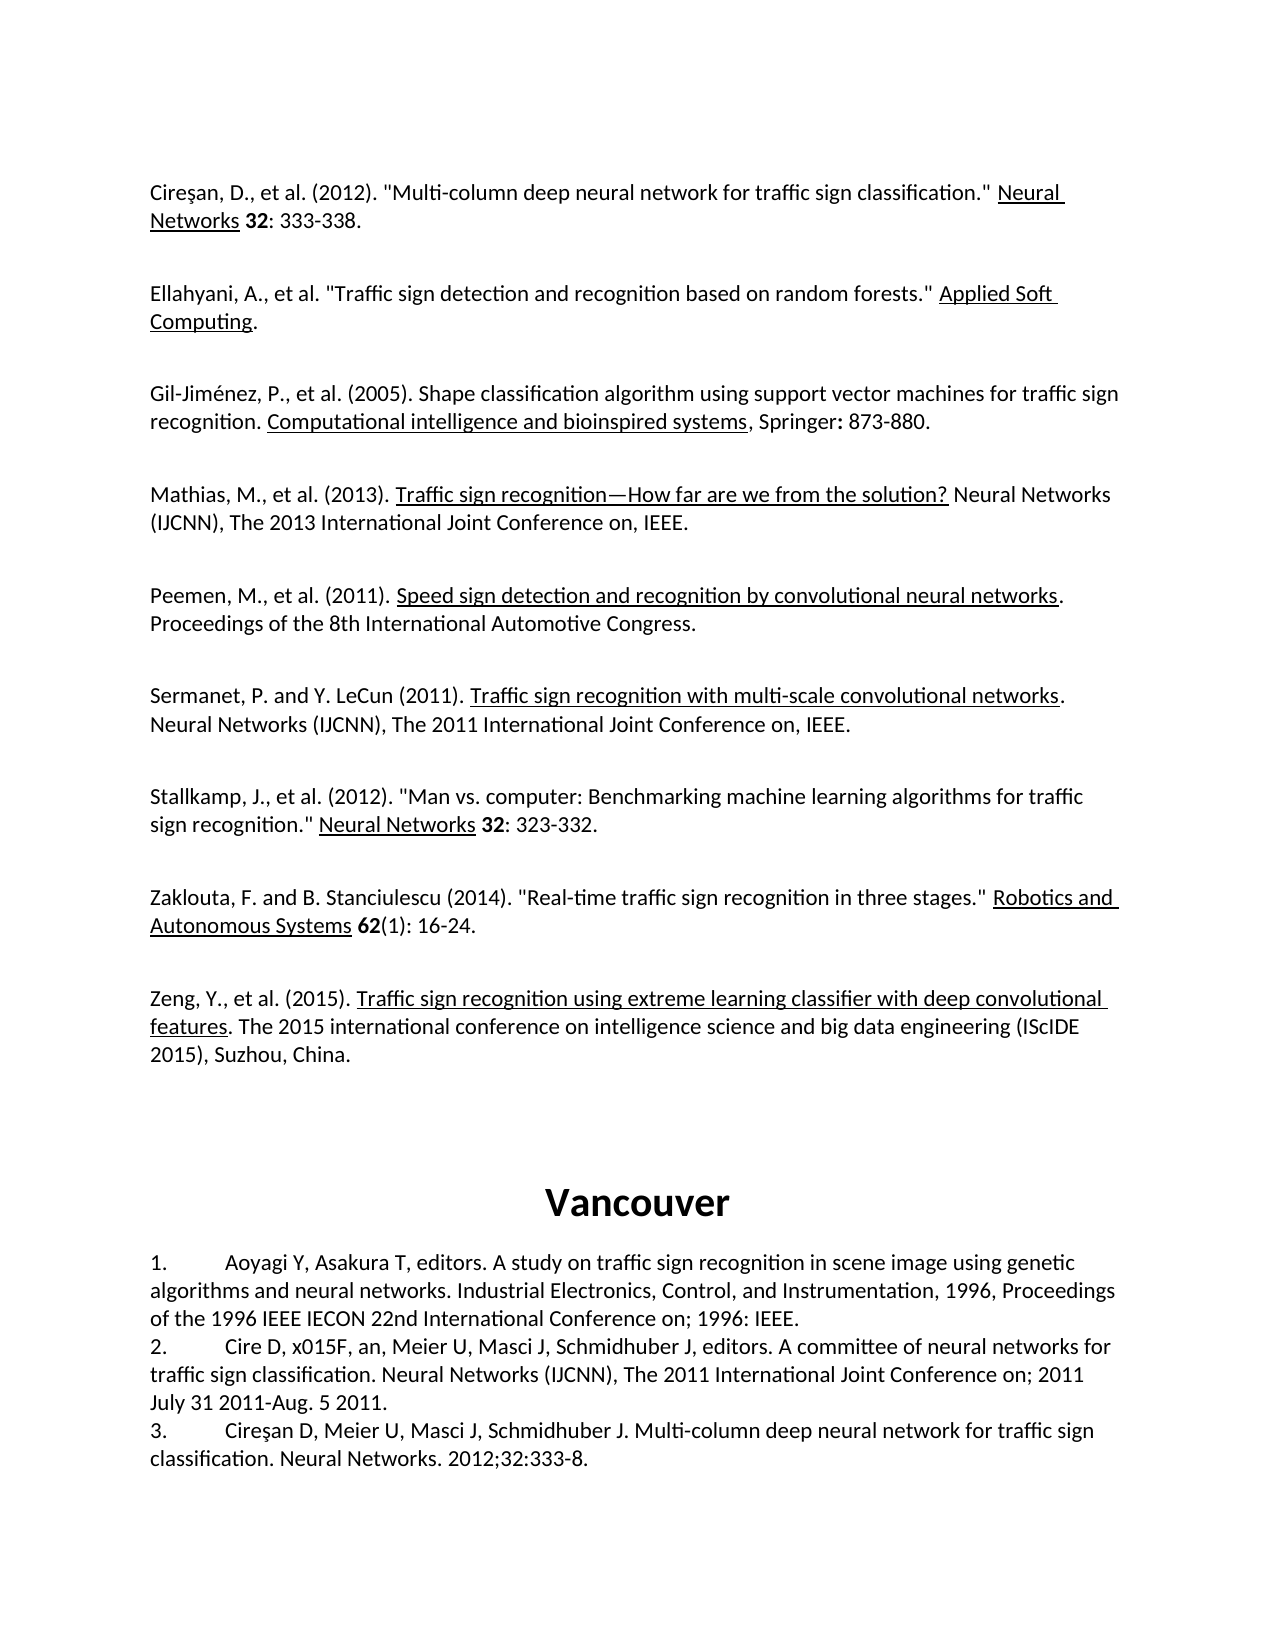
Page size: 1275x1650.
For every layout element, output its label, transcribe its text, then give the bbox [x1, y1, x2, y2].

text Zaklouta, F. and B. Stanciulescu (2014). "Real-time traffic sign recognition in three stages." Robotics and Autonomous Systems 62(1): 16-24. [150, 883, 1125, 939]
text Peemen, M., et al. (2011). Speed sign detection and recognition by convolutional neural networks. Proceedings of the 8th International Automotive Congress. [150, 581, 1125, 637]
text 1. Aoyagi Y, Asakura T, editors. A study on traffic sign recognition in scene image using genetic algorithms and neural networks. Industrial Electronics, Control, and Instrumentation, 1996, Proceedings of the 1996 IEEE IECON 22nd International Conference on; 1996: IEEE. [150, 1248, 1125, 1332]
text Mathias, M., et al. (2013). Traffic sign recognition—How far are we from the solution? Neural Networks (IJCNN), The 2013 International Joint Conference on, IEEE. [150, 480, 1125, 536]
text 3. Cireşan D, Meier U, Masci J, Schmidhuber J. Multi-column deep neural network for traffic sign classification. Neural Networks. 2012;32:333-8. [150, 1416, 1125, 1472]
text Vancouver [150, 1176, 1125, 1227]
text Zeng, Y., et al. (2015). Traffic sign recognition using extreme learning classifier with deep convolutional features. The 2015 international conference on intelligence science and big data engineering (IScIDE 2015), Suzhou, China. [150, 984, 1125, 1068]
text Cireşan, D., et al. (2012). "Multi-column deep neural network for traffic sign classification." Neural Networks 32: 333-338. [150, 178, 1125, 234]
text Sermanet, P. and Y. LeCun (2011). Traffic sign recognition with multi-scale convolutional networks. Neural Networks (IJCNN), The 2011 International Joint Conference on, IEEE. [150, 682, 1125, 738]
text Ellahyani, A., et al. "Traffic sign detection and recognition based on random forests." Applied Soft Computing. [150, 279, 1125, 335]
text Gil-Jiménez, P., et al. (2005). Shape classification algorithm using support vector machines for traffic sign recognition. Computational intelligence and bioinspired systems, Springer: 873-880. [150, 379, 1125, 436]
text 2. Cire D, x015F, an, Meier U, Masci J, Schmidhuber J, editors. A committee of neural networks for traffic sign classification. Neural Networks (IJCNN), The 2011 International Joint Conference on; 2011 July 31 2011-Aug. 5 2011. [150, 1332, 1125, 1416]
text Stallkamp, J., et al. (2012). "Man vs. computer: Benchmarking machine learning algorithms for traffic sign recognition." Neural Networks 32: 323-332. [150, 782, 1125, 838]
